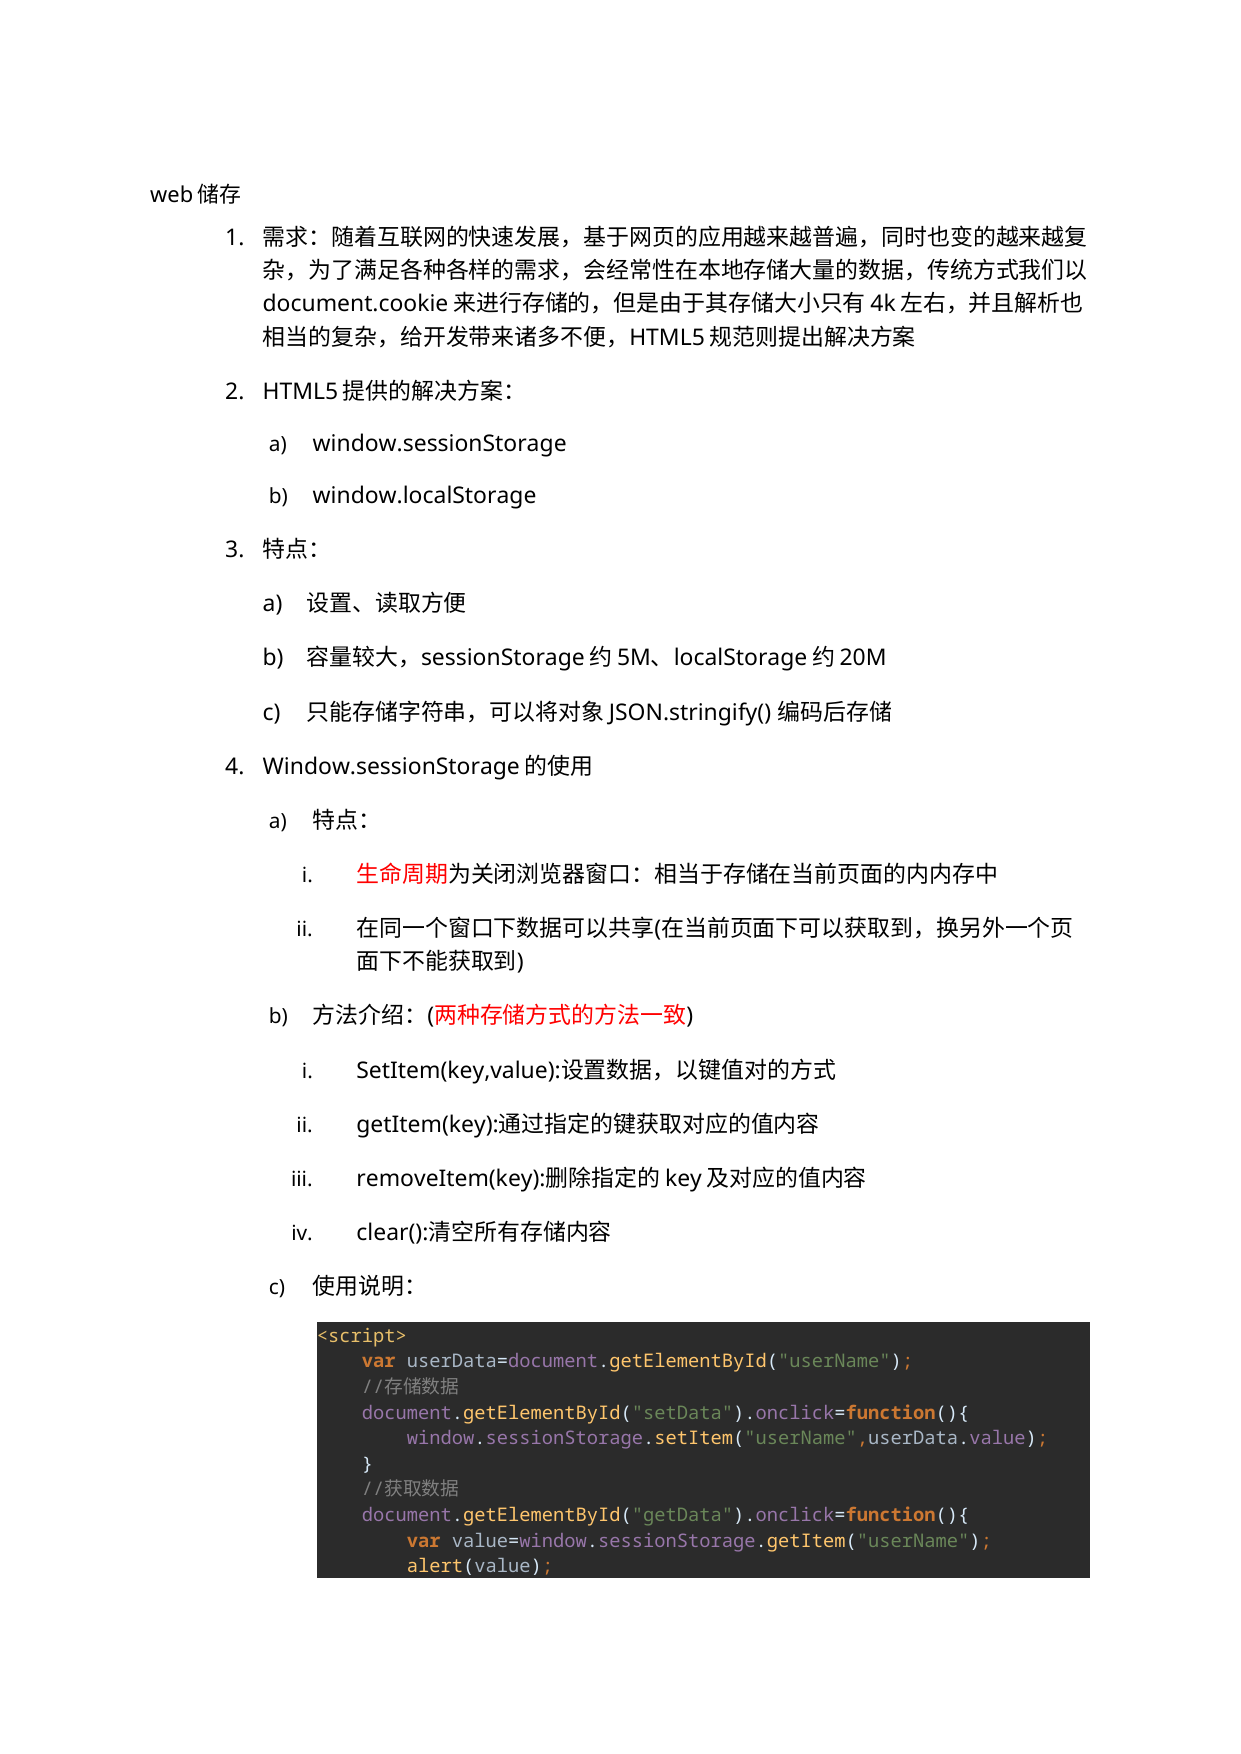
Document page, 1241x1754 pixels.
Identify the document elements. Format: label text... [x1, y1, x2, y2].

list SetItem(key,value):设置数据，以键值对的方式 [312, 1051, 1090, 1085]
list clear():清空所有存储内容 [312, 1214, 1090, 1247]
list removeItem(key):删除指定的key及对应的值内容 [312, 1160, 1090, 1193]
list 只能存储字符串，可以将对象JSON.stringify() 编码后存储 [262, 693, 1090, 727]
list 容量较大，sessionStorage约5M、localStorage约20M [262, 639, 1090, 672]
list 生命周期为关闭浏览器窗口：相当于存储在当前页面的内内存中 [312, 856, 1090, 889]
list 设置、读取方便 [262, 585, 1090, 618]
list 使用说明： [269, 1268, 1090, 1301]
list 特点： [225, 531, 1090, 564]
list getItem(key):通过指定的键获取对应的值内容 [312, 1106, 1090, 1139]
list 在同一个窗口下数据可以共享(在当前页面下可以获取到，换另外一个页面下不能获取到) [312, 910, 1090, 976]
list 方法介绍：(两种存储方式的方法一致) [269, 997, 1090, 1031]
list HTML5提供的解决方案： [225, 372, 1090, 406]
list 特点： [269, 802, 1090, 835]
list window.sessionStorage [269, 427, 1090, 458]
list web储存 [150, 177, 1090, 209]
list 需求：随着互联网的快速发展，基于网页的应用越来越普遍，同时也变的越来越复杂，为了满足各种各样的需求，会经常性在本地存储大量的数据，传统方式我们以document.cookie来进行存储的，但是由于其存储大小只有4k左右，并且解析也相当的复杂，给开发带来诸多不便，HTML5规范则提出解决方案 [225, 218, 1090, 352]
list window.localStorage [269, 479, 1090, 510]
list Window.sessionStorage的使用 [225, 747, 1090, 781]
